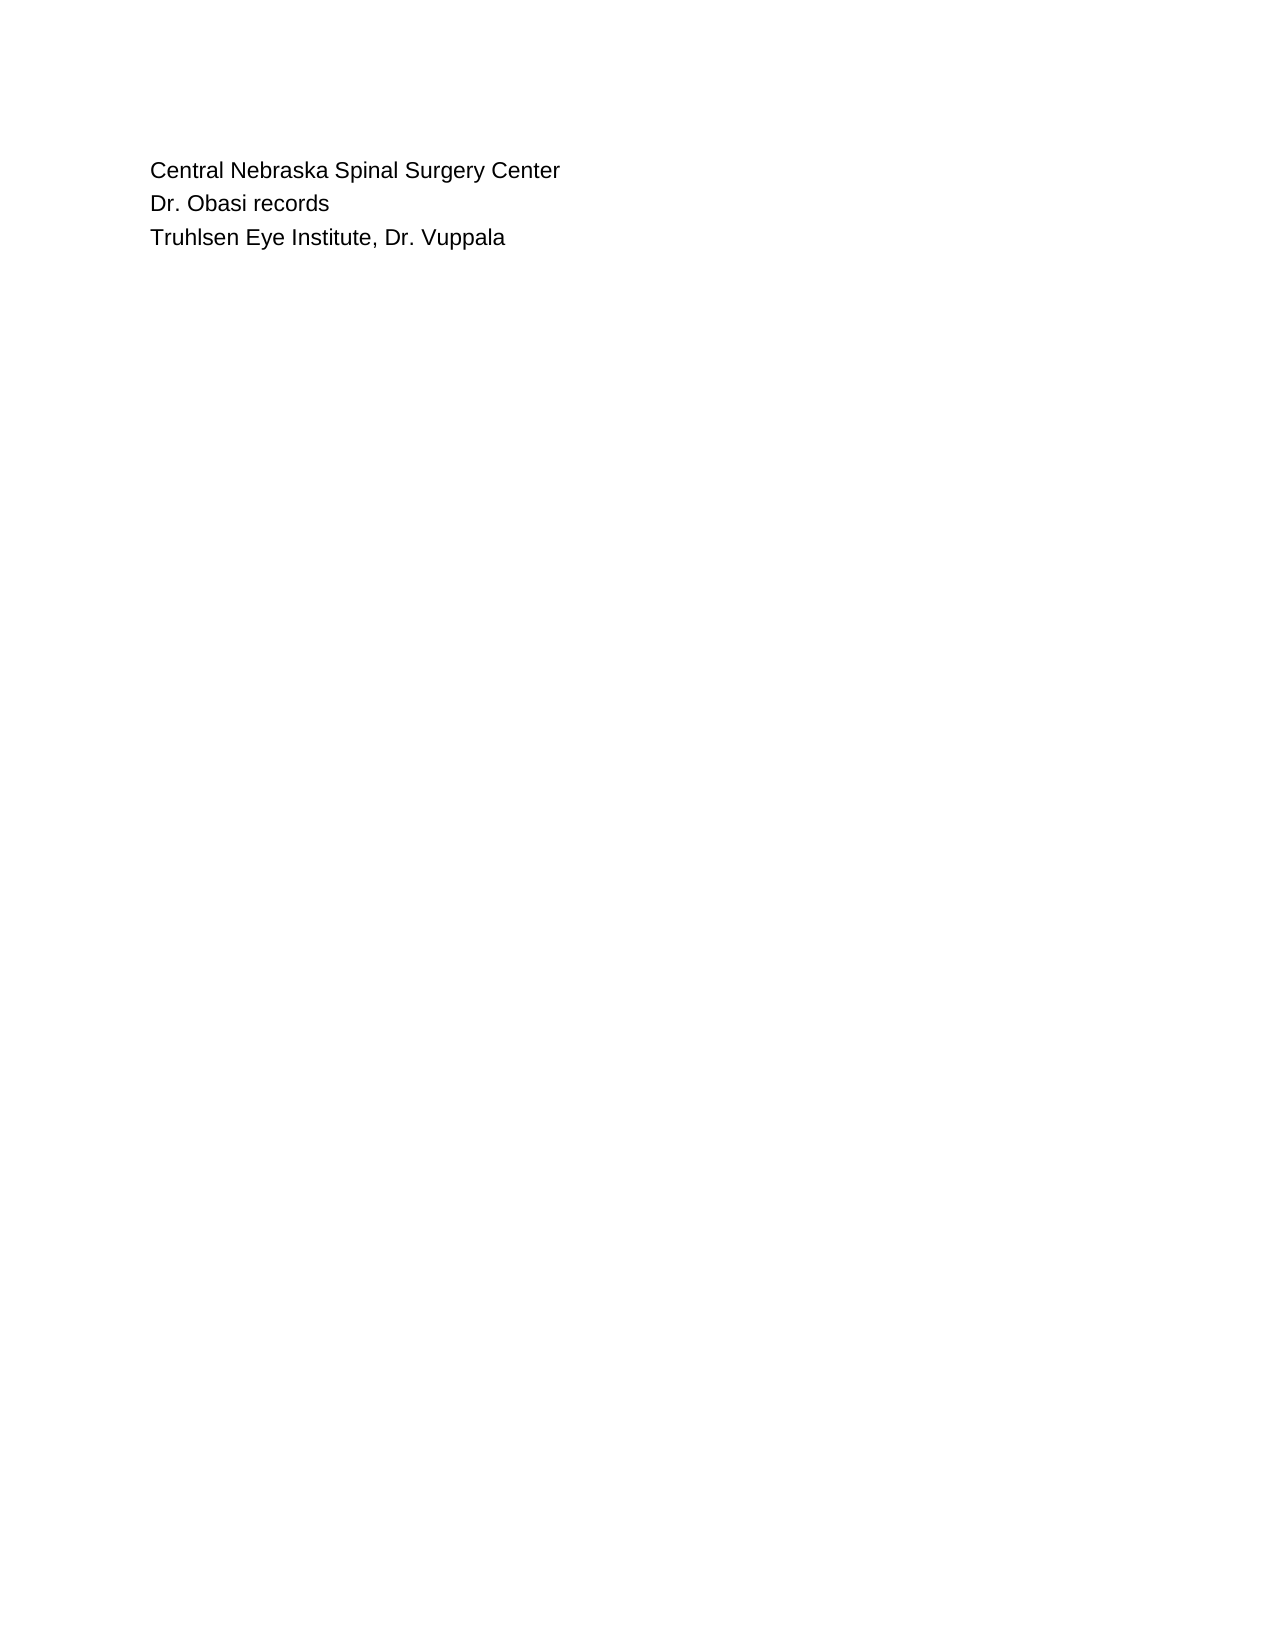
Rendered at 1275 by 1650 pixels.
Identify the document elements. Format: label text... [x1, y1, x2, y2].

text Central Nebraska Spinal Surgery Center [150, 150, 1125, 183]
text Dr. Obasi records [150, 183, 1125, 217]
text Truhlsen Eye Institute, Dr. Vuppala [150, 217, 1125, 250]
